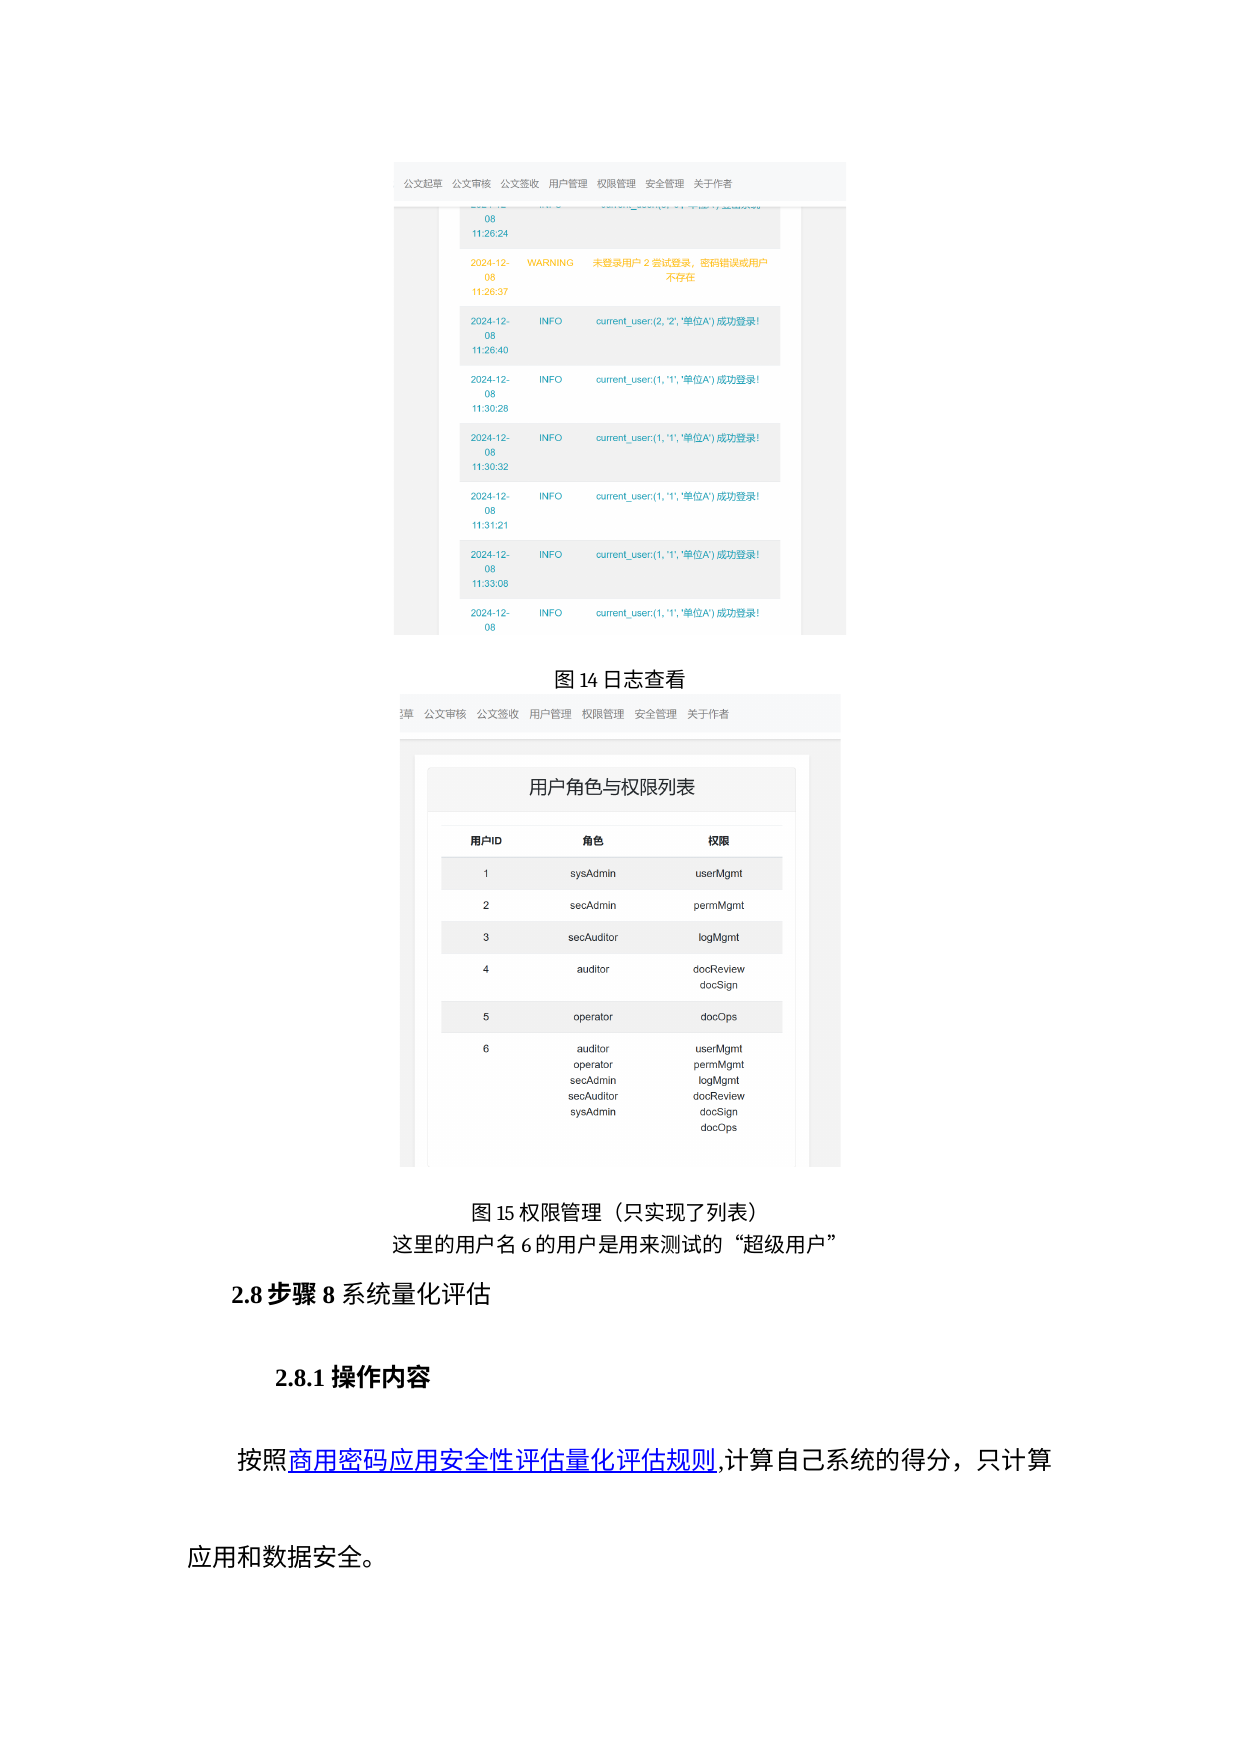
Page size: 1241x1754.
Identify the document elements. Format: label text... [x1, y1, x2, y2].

text 按照商用密码应用安全性评估量化评估规则,计算自己系统的得分，只计算应用和数据安全。 [187, 1426, 1053, 1588]
text 图 14 日志查看 [187, 662, 1053, 694]
picture [393, 162, 847, 635]
text 这里的用户名6的用户是用来测试的“超级用户” [187, 1227, 1053, 1260]
text 2.8.1 操作内容 [275, 1343, 1053, 1408]
picture [399, 694, 841, 1167]
text 2.8步骤8 系统量化评估 [231, 1260, 1053, 1325]
text 图 15 权限管理（只实现了列表） [187, 1195, 1053, 1227]
